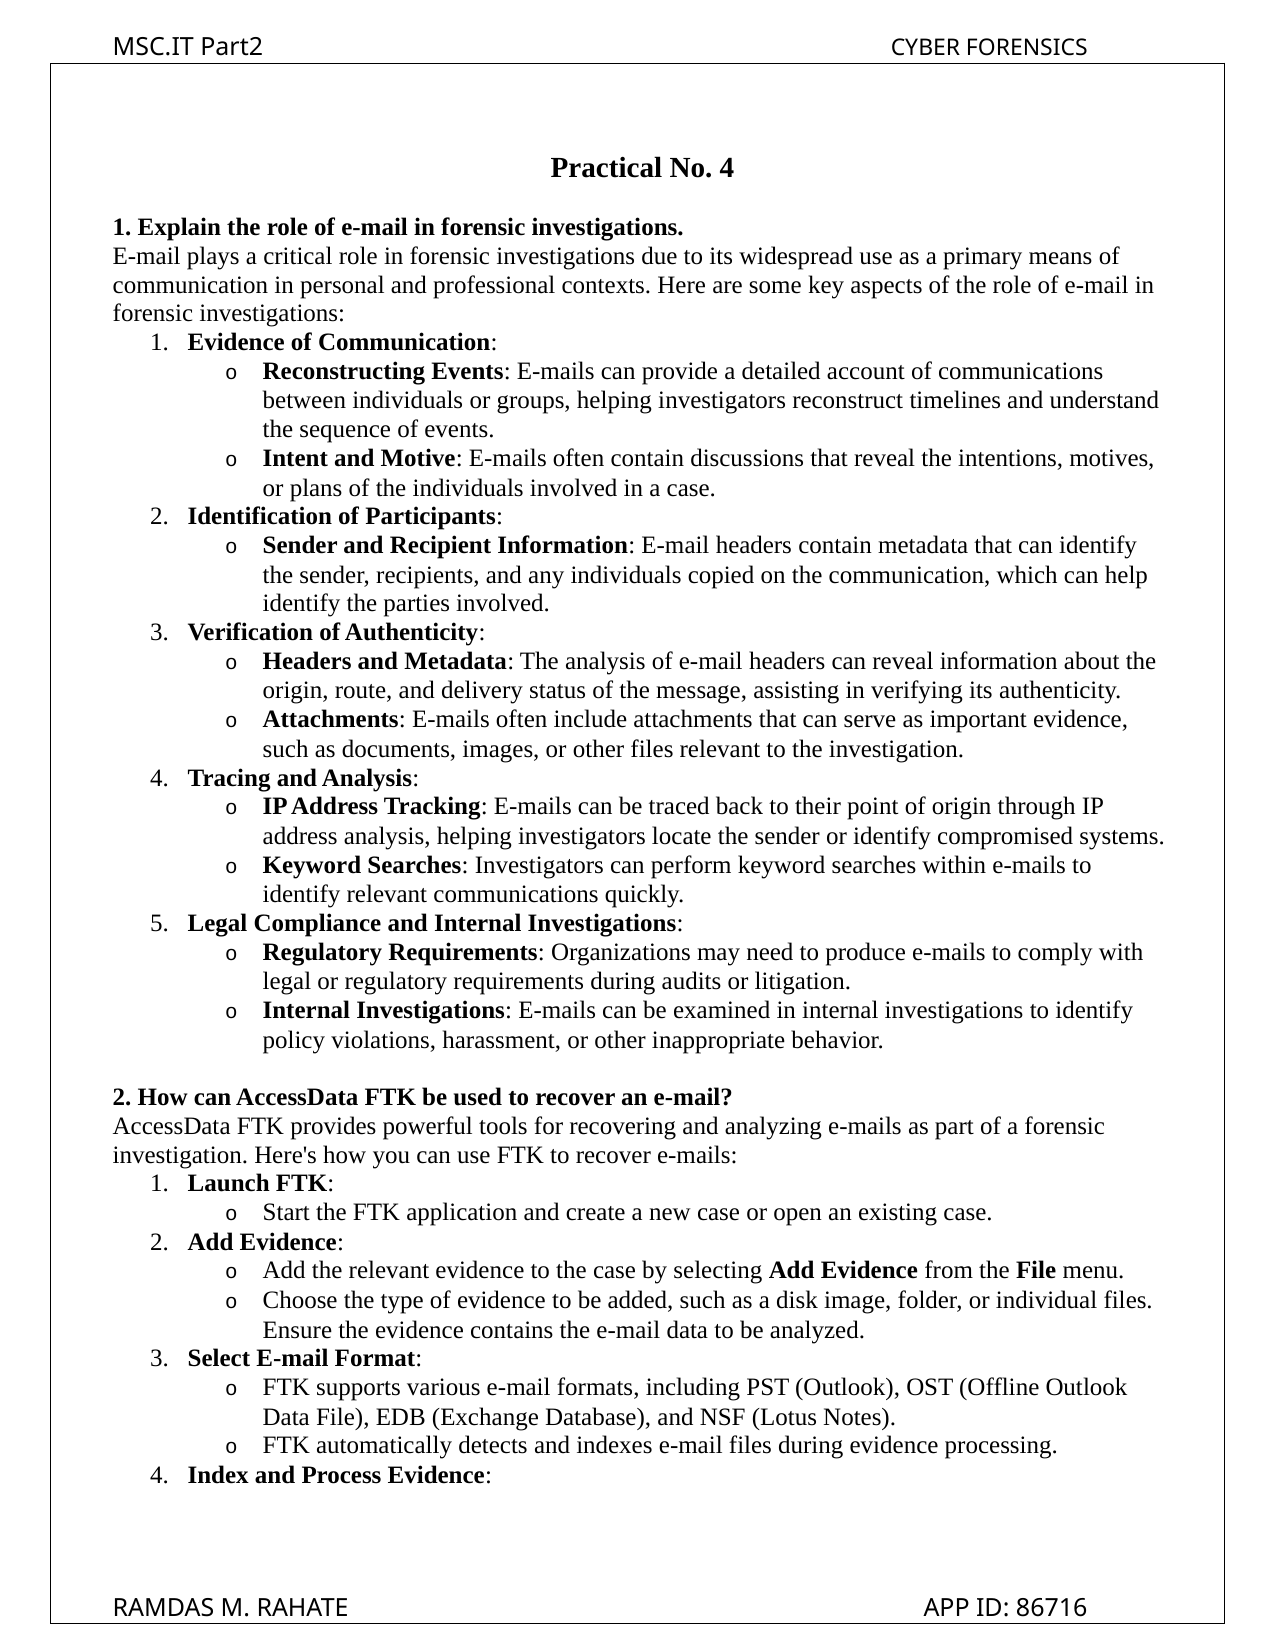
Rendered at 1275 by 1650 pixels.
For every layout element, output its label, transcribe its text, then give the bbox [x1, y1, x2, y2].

list Evidence of Communication: [150, 327, 1172, 356]
list Regulatory Requirements: Organizations may need to produce e-mails to comply with legal or regulatory requirements during audits or litigation. [225, 937, 1172, 995]
list Keyword Searches: Investigators can perform keyword searches within e-mails to identify relevant communications quickly. [225, 850, 1172, 908]
list Verification of Authenticity: [150, 617, 1172, 646]
list Add Evidence: [150, 1227, 1172, 1256]
list Intent and Motive: E-mails often contain discussions that reveal the intentions, motives, or plans of the individuals involved in a case. [225, 443, 1172, 501]
list Index and Process Evidence: [150, 1460, 1172, 1489]
list Add the relevant evidence to the case by selecting Add Evidence from the File menu. [225, 1256, 1172, 1285]
text E-mail plays a critical role in forensic investigations due to its widespread use as a primary means of communication in personal and professional contexts. Here are some key aspects of the role of e-mail in forensic investigations: [112, 241, 1172, 327]
list Choose the type of evidence to be added, such as a disk image, folder, or individual files. Ensure the evidence contains the e-mail data to be analyzed. [225, 1285, 1172, 1343]
text 2. How can AccessData FTK be used to recover an e-mail? [112, 1082, 1172, 1111]
list Attachments: E-mails often include attachments that can serve as important evidence, such as documents, images, or other files relevant to the investigation. [225, 704, 1172, 763]
list Identification of Participants: [150, 501, 1172, 530]
list Tracing and Analysis: [150, 763, 1172, 791]
list Legal Compliance and Internal Investigations: [150, 908, 1172, 937]
list Select E-mail Format: [150, 1343, 1172, 1372]
list FTK supports various e-mail formats, including PST (Outlook), OST (Offline Outlook Data File), EDB (Exchange Database), and NSF (Lotus Notes). [225, 1372, 1172, 1431]
text Practical No. 4 [112, 150, 1172, 183]
list Launch FTK: [150, 1168, 1172, 1197]
list Internal Investigations: E-mails can be examined in internal investigations to identify policy violations, harassment, or other inappropriate behavior. [225, 995, 1172, 1053]
list Sender and Recipient Information: E-mail headers contain metadata that can identify the sender, recipients, and any individuals copied on the communication, which can help identify the parties involved. [225, 530, 1172, 617]
text AccessData FTK provides powerful tools for recovering and analyzing e-mails as part of a forensic investigation. Here's how you can use FTK to recover e-mails: [112, 1111, 1172, 1168]
list Reconstructing Events: E-mails can provide a detailed account of communications between individuals or groups, helping investigators reconstruct timelines and understand the sequence of events. [225, 356, 1172, 443]
list Headers and Metadata: The analysis of e-mail headers can reveal information about the origin, route, and delivery status of the message, assisting in verifying its authenticity. [225, 646, 1172, 704]
list FTK automatically detects and indexes e-mail files during evidence processing. [225, 1431, 1172, 1460]
list Start the FTK application and create a new case or open an existing case. [225, 1197, 1172, 1227]
text 1. Explain the role of e-mail in forensic investigations. [112, 212, 1172, 241]
list IP Address Tracking: E-mails can be traced back to their point of origin through IP address analysis, helping investigators locate the sender or identify compromised systems. [225, 791, 1172, 850]
